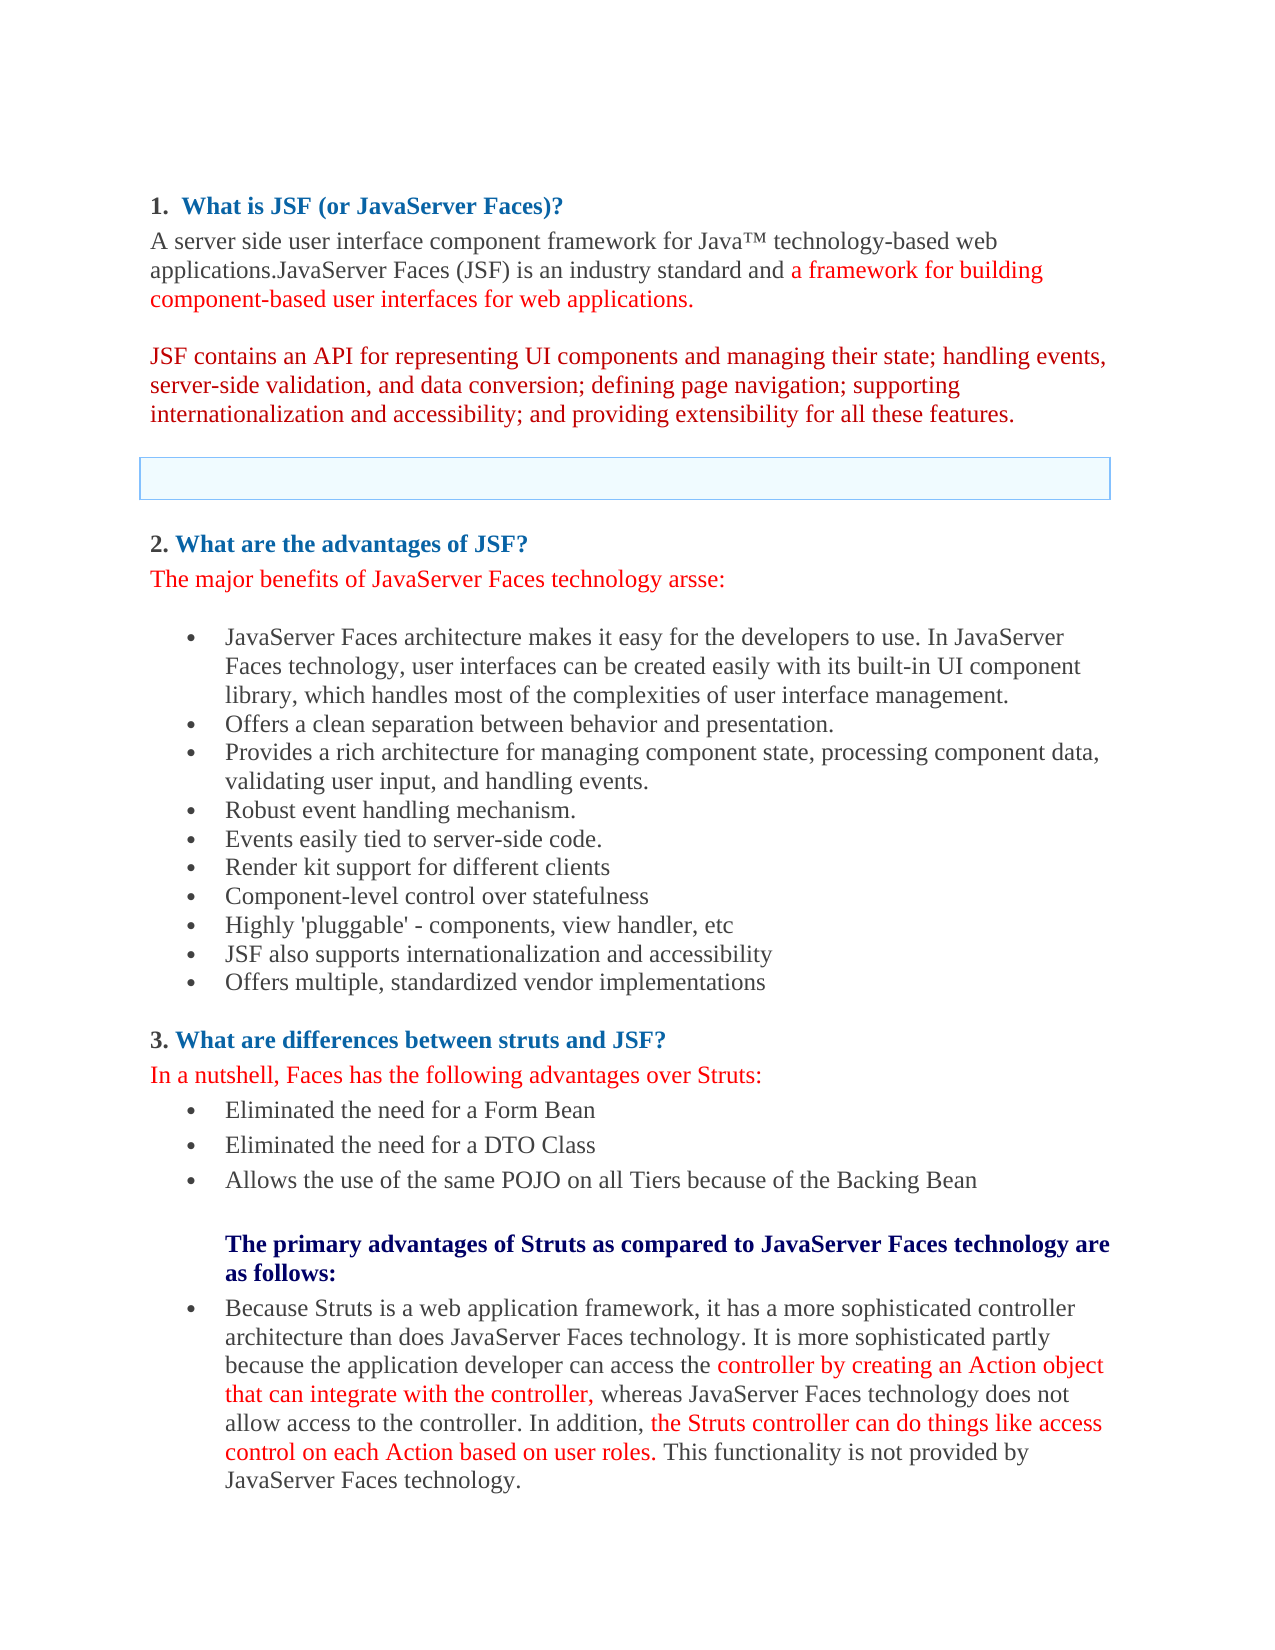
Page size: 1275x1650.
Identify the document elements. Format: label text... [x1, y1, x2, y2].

text 3. What are differences between struts and JSF? [150, 1025, 1125, 1054]
list Allows the use of the same POJO on all Tiers because of the Backing Bean [187, 1165, 1125, 1194]
text The major benefits of JavaServer Faces technology arsse: [150, 564, 1125, 593]
list Offers multiple, standardized vendor implementations [187, 967, 1125, 996]
list Eliminated the need for a DTO Class [187, 1130, 1125, 1159]
list Render kit support for different clients [187, 852, 1125, 881]
list JavaServer Faces architecture makes it easy for the developers to use. In JavaServer Faces technology, user interfaces can be created easily with its built-in UI component library, which handles most of the complexities of user interface management. [187, 622, 1125, 709]
list Eliminated the need for a Form Bean [187, 1095, 1125, 1124]
list Component-level control over statefulness [187, 881, 1125, 910]
list Events easily tied to server-side code. [187, 824, 1125, 852]
list Because Struts is a web application framework, it has a more sophisticated controller architecture than does JavaServer Faces technology. It is more sophisticated partly because the application developer can access the controller by creating an Action object that can integrate with the controller, whereas JavaServer Faces technology does not allow access to the controller. In addition, the Struts controller can do things like access control on each Action based on user roles. This functionality is not provided by JavaServer Faces technology. [187, 1293, 1125, 1494]
list Provides a rich architecture for managing component state, processing component data, validating user input, and handling events. [187, 737, 1125, 795]
text In a nutshell, Faces has the following advantages over Struts: [150, 1060, 1125, 1089]
text 2. What are the advantages of JSF? [150, 529, 1125, 558]
list Highly 'pluggable' - components, view handler, etc [187, 910, 1125, 939]
text 1. What is JSF (or JavaServer Faces)? [150, 191, 1125, 220]
list Offers a clean separation between behavior and presentation. [187, 709, 1125, 737]
text The primary advantages of Struts as compared to JavaServer Faces technology are as follows: [225, 1229, 1125, 1287]
text A server side user interface component framework for Java™ technology-based web applications.JavaServer Faces (JSF) is an industry standard and a framework for building component-based user interfaces for web applications. JSF contains an API for representing UI components and managing their state; handling events, server-side validation, and data conversion; defining page navigation; supporting internationalization and accessibility; and providing extensibility for all these features. [150, 226, 1125, 427]
list Robust event handling mechanism. [187, 795, 1125, 824]
list JSF also supports internationalization and accessibility [187, 939, 1125, 967]
